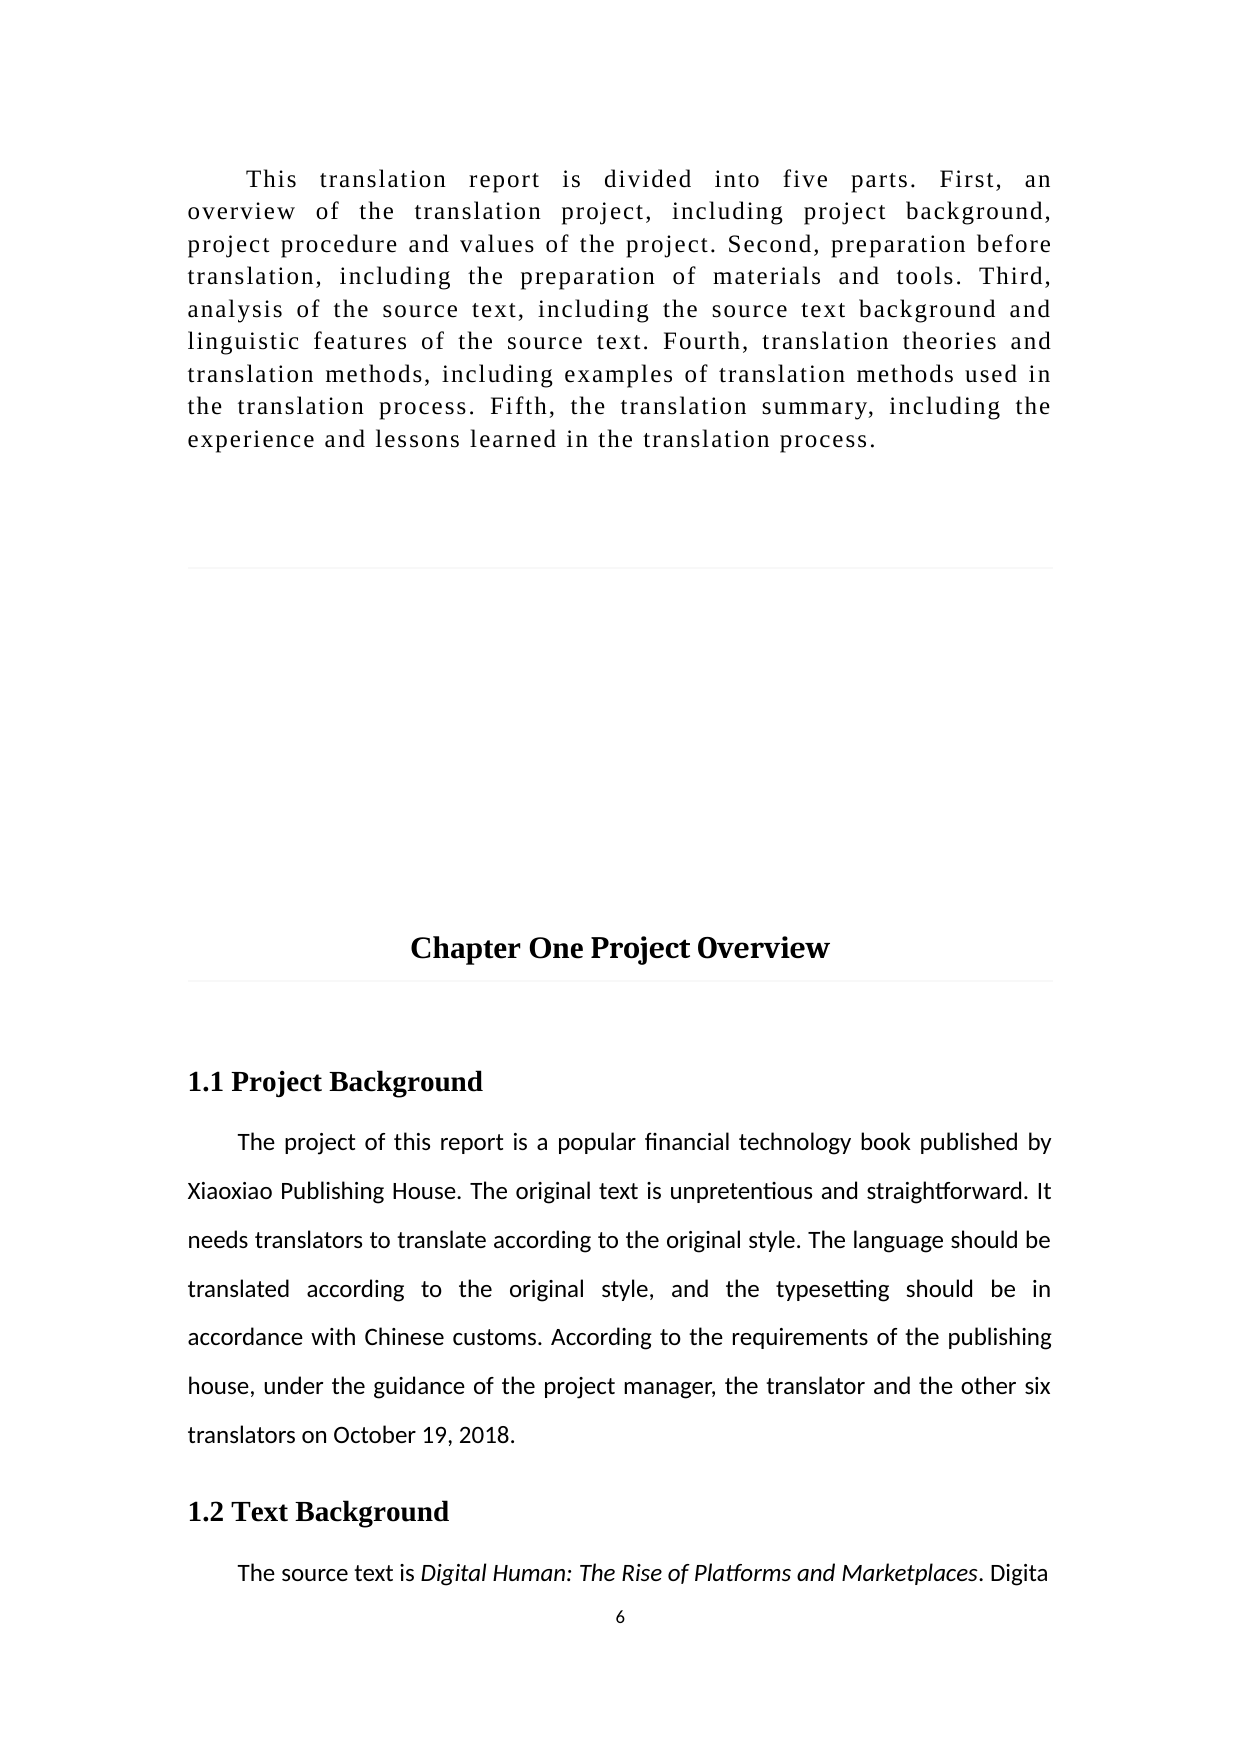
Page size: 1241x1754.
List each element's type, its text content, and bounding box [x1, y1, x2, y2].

subtitle 1.2 Text Background [187, 1478, 1053, 1543]
subtitle 1.1 Project Background [187, 1048, 1053, 1113]
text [187, 1556, 1053, 1588]
text The project of this report is a popular financial technology book published by Xiaoxiao Publishing House. The original text is unpretentious and straightforward. It needs translators to translate according to the original style. The language should be translated according to the original style, and the typesetting should be in accordance with Chinese customs. According to the requirements of the publishing house, under the guidance of the project manager, the translator and the other six translators on October 19, 2018. [187, 1126, 1053, 1451]
text This translation report is divided into five parts. First, an overview of the translation project, including project background, project procedure and values of the project. Second, preparation before translation, including the preparation of materials and tools. Third, analysis of the source text, including the source text background and linguistic features of the source text. Fourth, translation theories and translation methods, including examples of translation methods used in the translation process. Fifth, the translation summary, including the experience and lessons learned in the translation process. [187, 162, 1053, 454]
subtitle Chapter One Project Overview [187, 915, 1053, 982]
